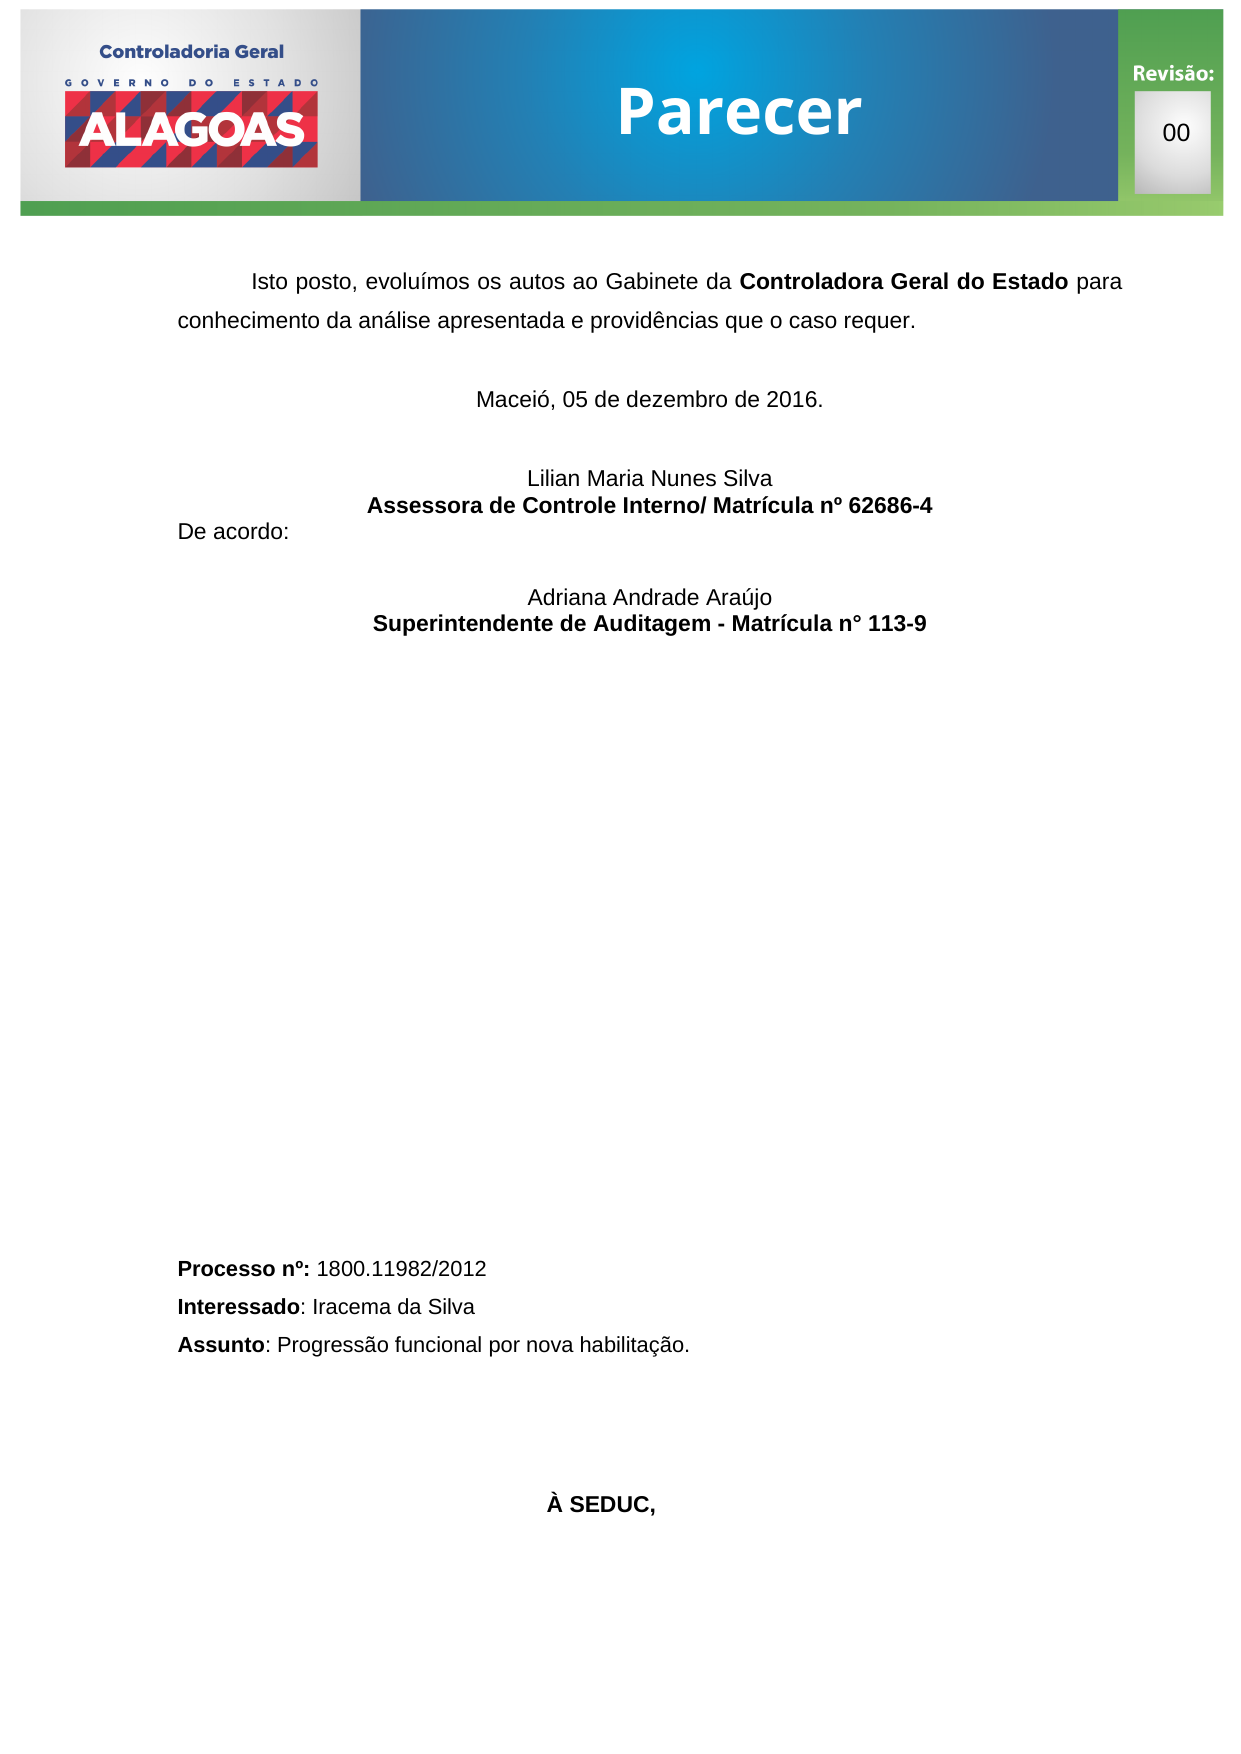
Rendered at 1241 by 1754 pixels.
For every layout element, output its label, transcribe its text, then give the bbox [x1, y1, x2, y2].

text Superintendente de Auditagem - Matrícula n° 113-9 [177, 610, 1122, 636]
text Maceió, 05 de dezembro de 2016. [177, 386, 1122, 413]
text De acordo: [177, 518, 1122, 544]
text À SEDUC, [546, 1491, 1122, 1517]
text Assessora de Controle Interno/ Matrícula nº 62686-4 [177, 492, 1122, 518]
text Isto posto, evoluímos os autos ao Gabinete da Controladora Geral do Estado para conhecimento da análise apresentada e providências que o caso requer. [177, 268, 1122, 334]
text Lilian Maria Nunes Silva [177, 465, 1122, 492]
picture [20, 9, 1224, 216]
text Adriana Andrade Araújo [177, 584, 1122, 610]
text Interessado: Iracema da Silva [177, 1294, 1122, 1319]
text Processo nº: 1800.11982/2012 [177, 1256, 1122, 1281]
text Assunto: Progressão funcional por nova habilitação. [177, 1332, 1122, 1357]
